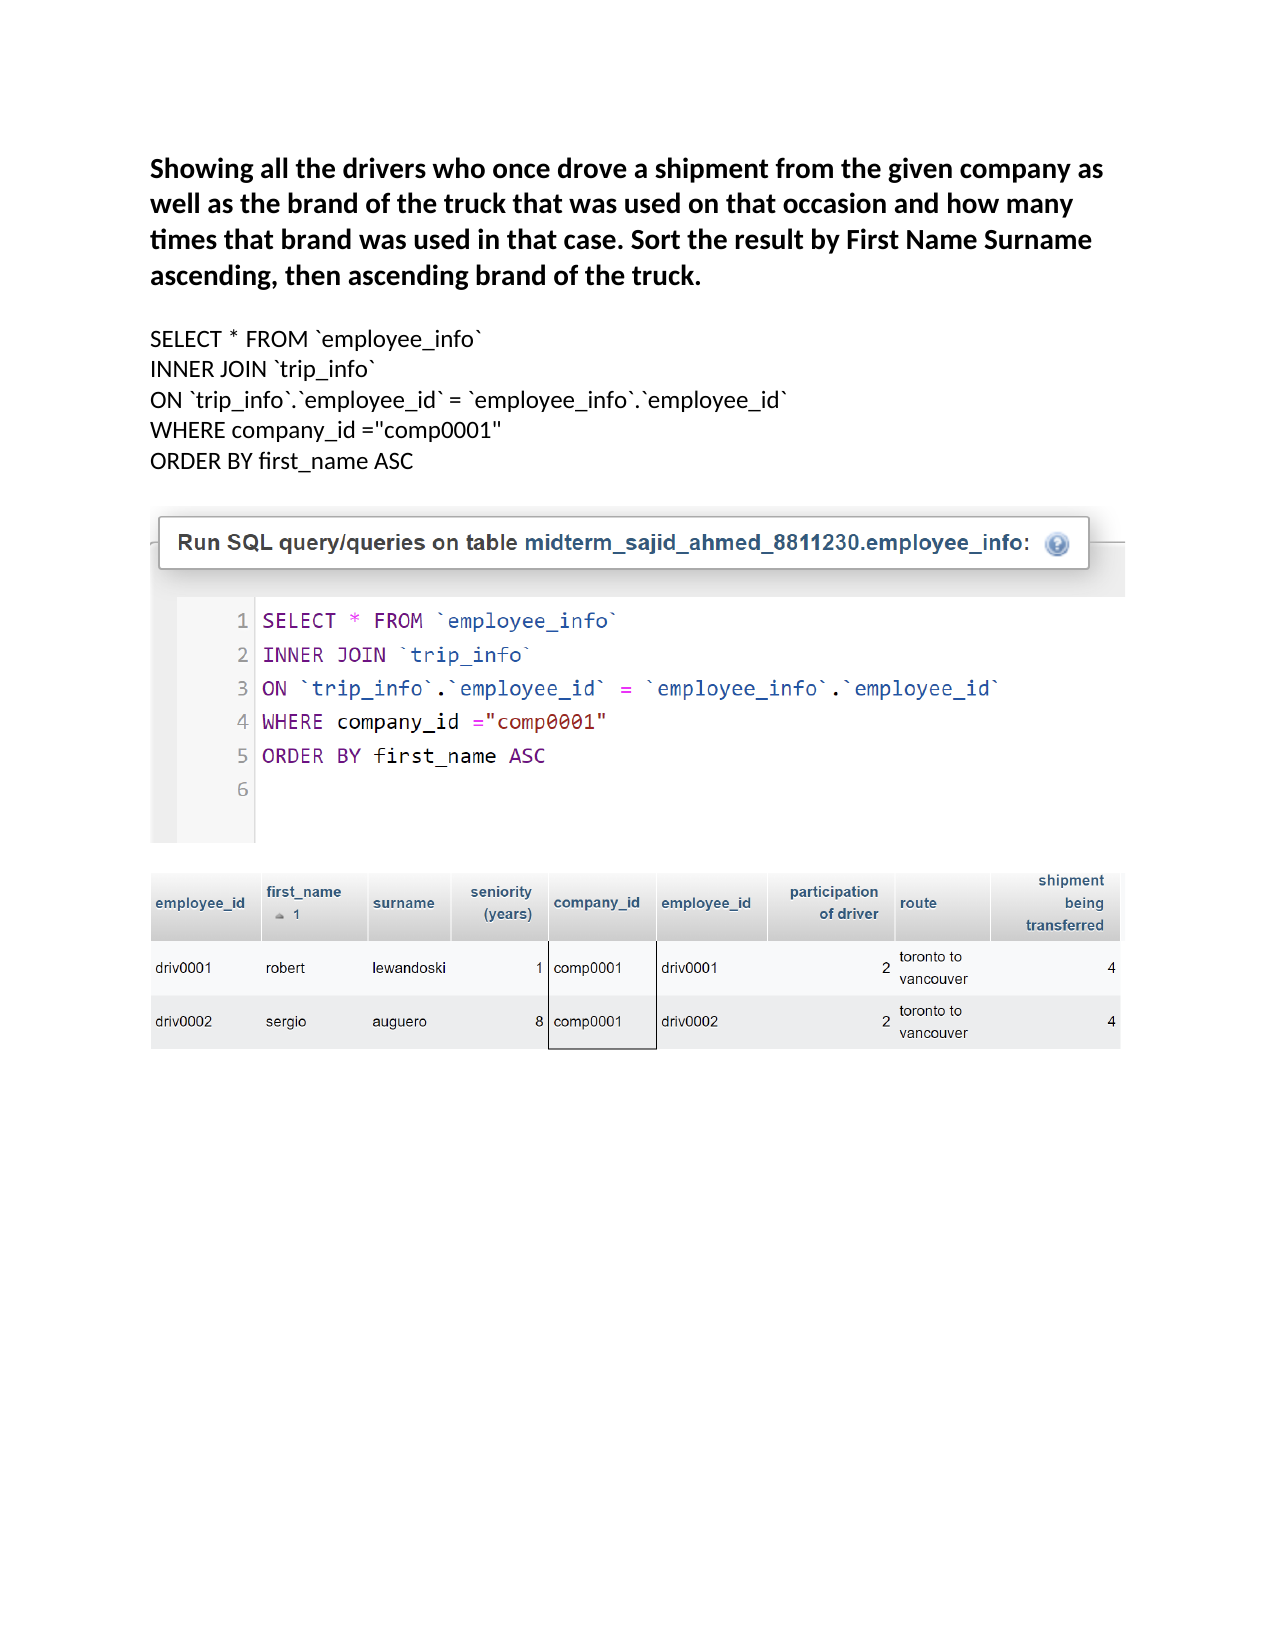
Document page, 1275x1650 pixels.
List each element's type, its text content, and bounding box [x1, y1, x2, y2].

text WHERE company_id ="comp0001" [150, 414, 1125, 445]
picture [150, 506, 1125, 843]
text ORDER BY first_name ASC [150, 445, 1125, 476]
text INNER JOIN `trip_info` [150, 353, 1125, 384]
text Showing all the drivers who once drove a shipment from the given company as well as the brand of the truck that was used on that occasion and how many times that brand was used in that case. Sort the result by First Name Surname ascending, then ascending brand of the truck. [150, 150, 1125, 292]
text ON `trip_info`.`employee_id` = `employee_info`.`employee_id` [150, 384, 1125, 414]
picture [150, 873, 1125, 1052]
text SELECT * FROM `employee_info` [150, 323, 1125, 353]
